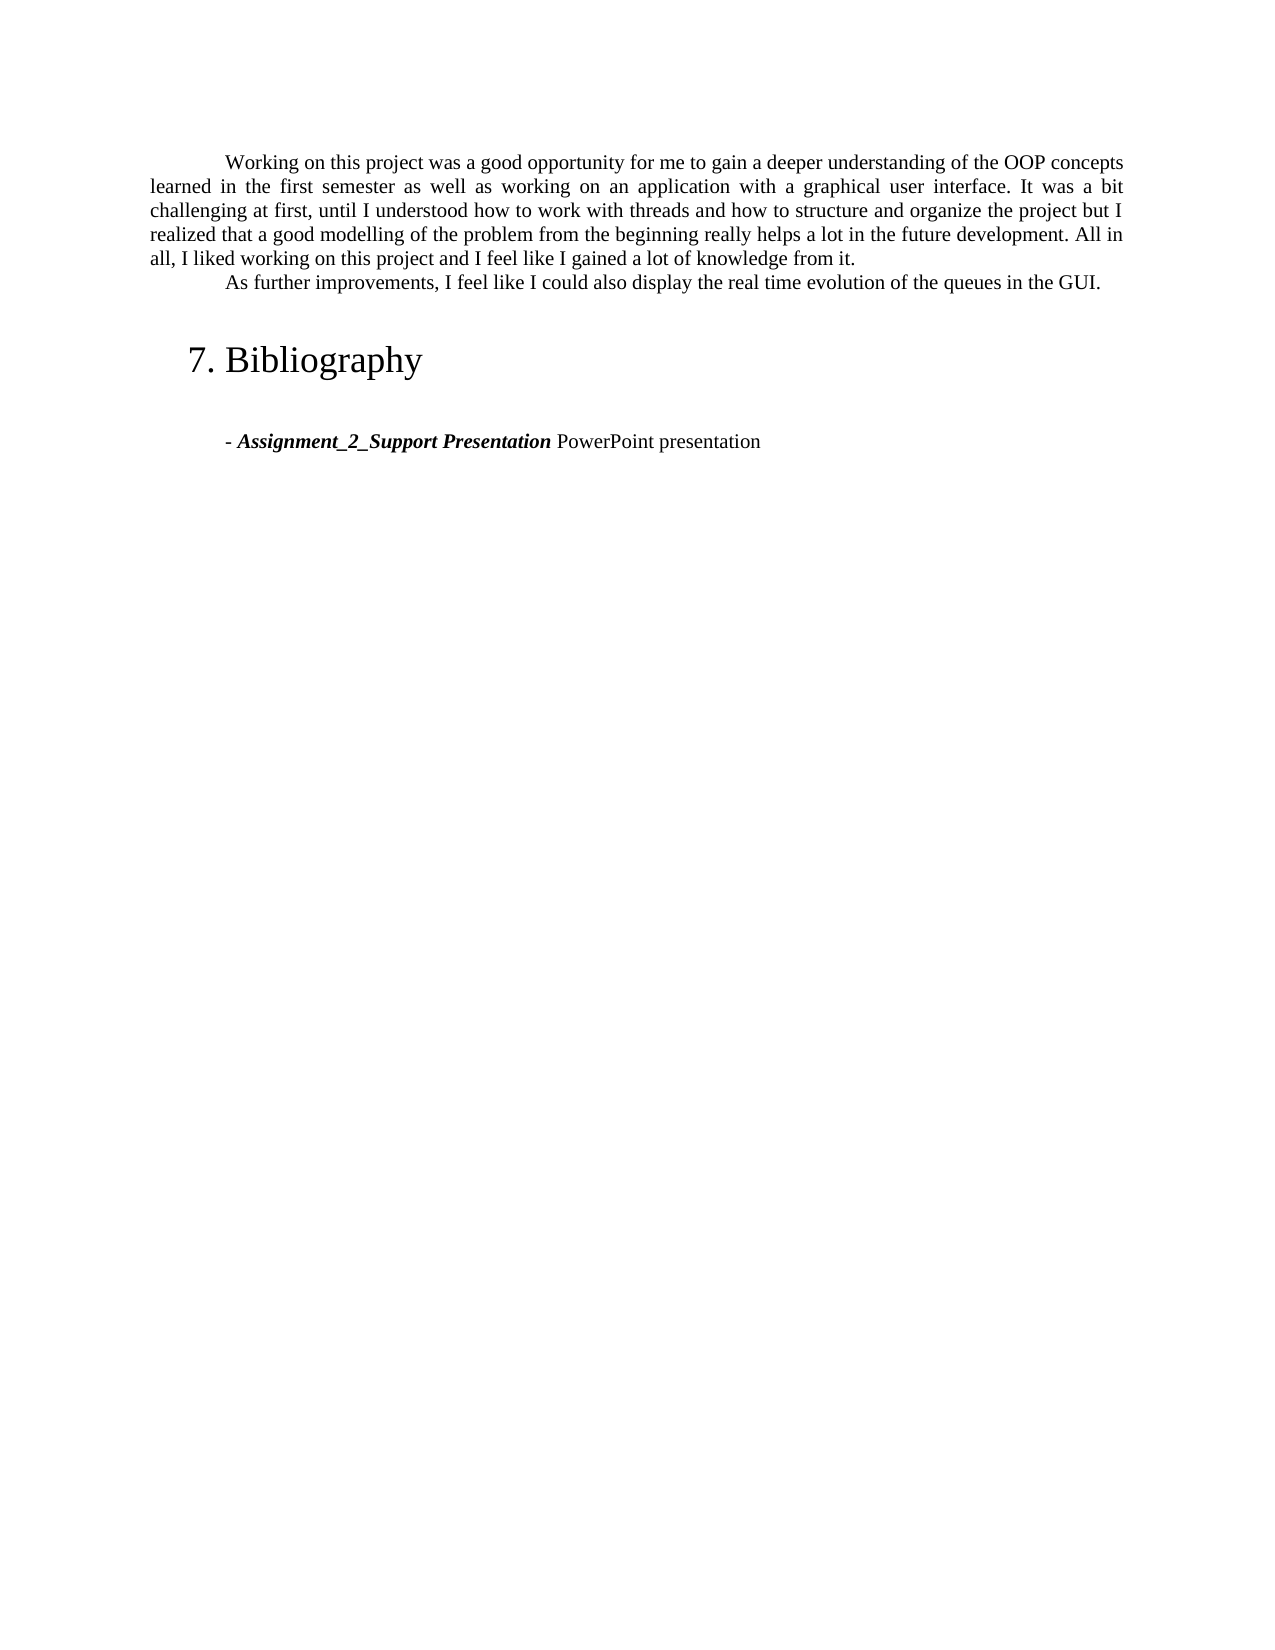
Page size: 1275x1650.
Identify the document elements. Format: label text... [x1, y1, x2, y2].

list Bibliography [187, 337, 1125, 381]
list As further improvements, I feel like I could also display the real time evolution of the queues in the GUI. [150, 270, 1125, 294]
list Working on this project was a good opportunity for me to gain a deeper understanding of the OOP concepts learned in the first semester as well as working on an application with a graphical user interface. It was a bit challenging at first, until I understood how to work with threads and how to structure and organize the project but I realized that a good modelling of the problem from the beginning really helps a lot in the future development. All in all, I liked working on this project and I feel like I gained a lot of knowledge from it. [150, 150, 1125, 270]
list - Assignment_2_Support Presentation PowerPoint presentation [225, 429, 1125, 453]
